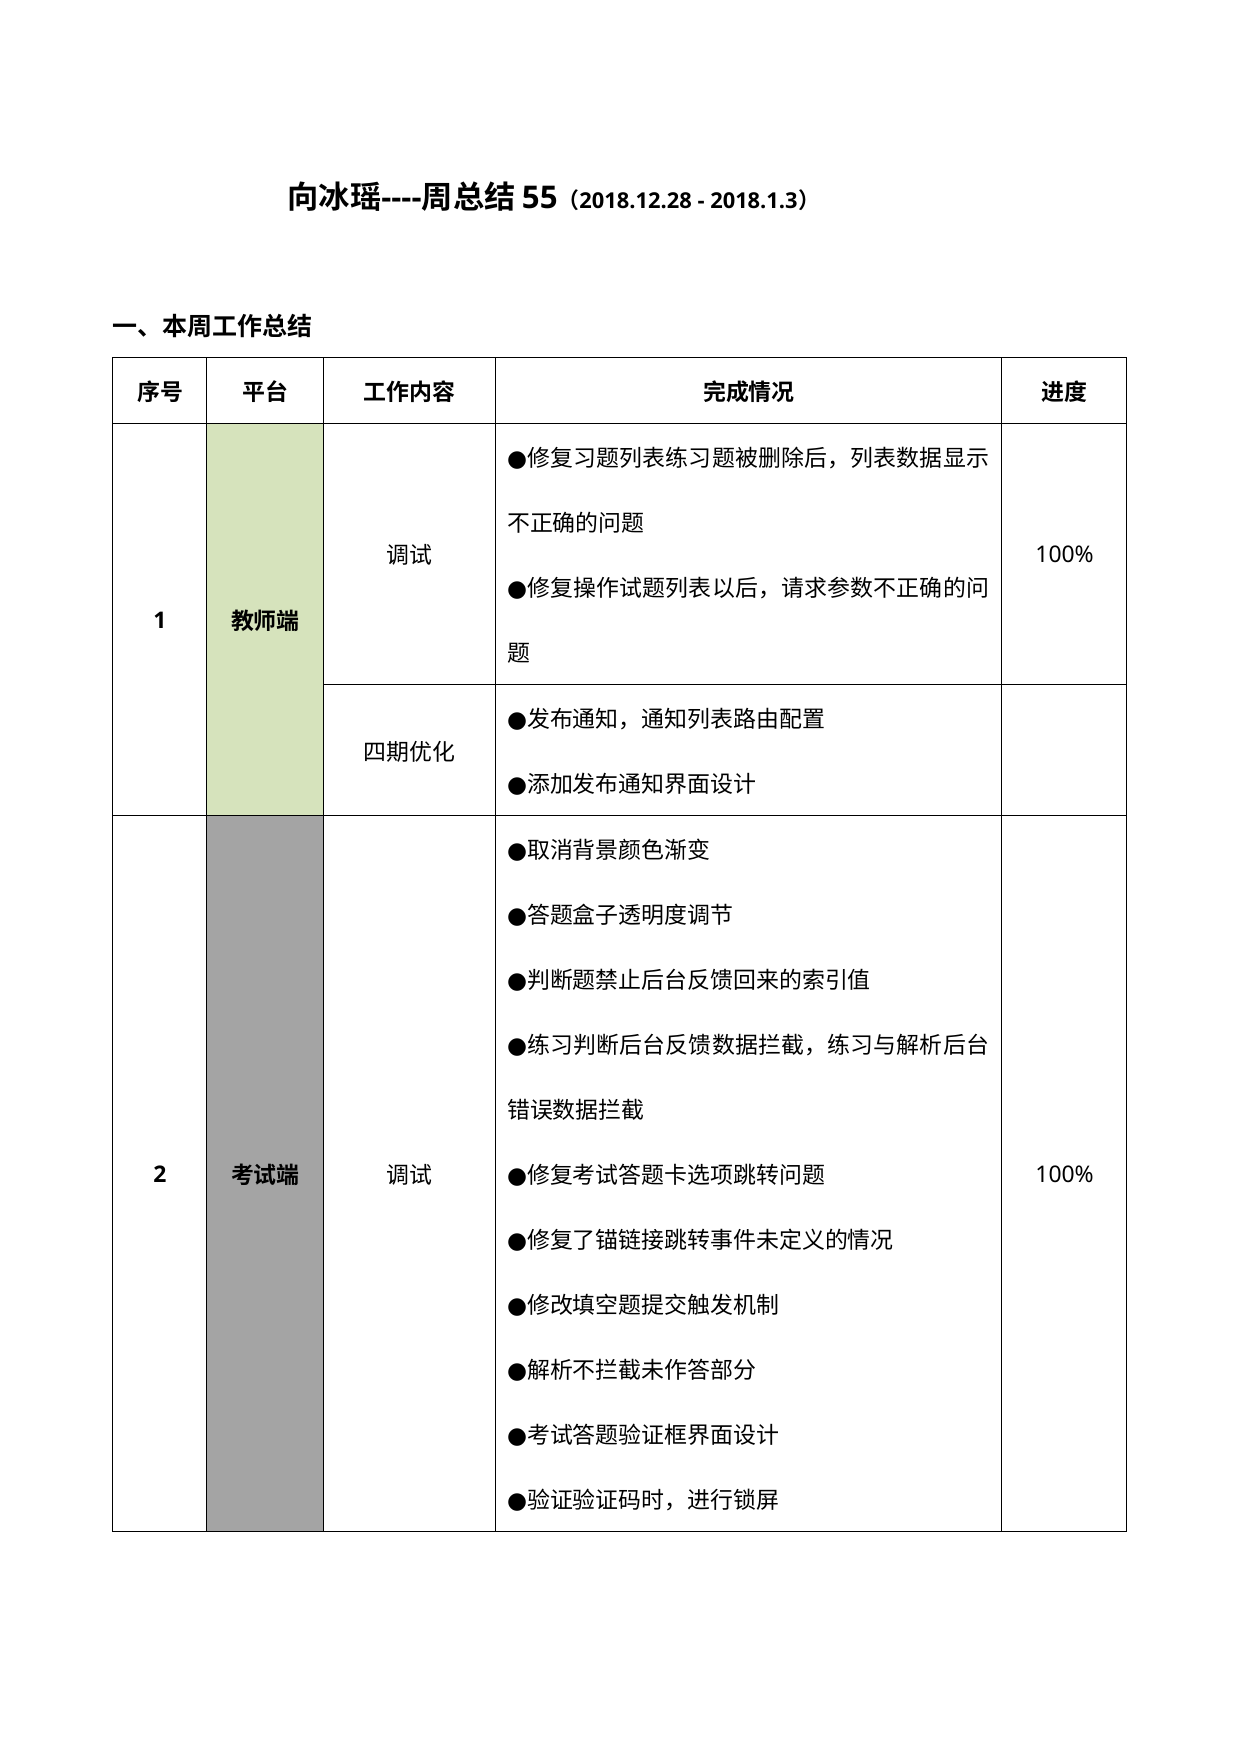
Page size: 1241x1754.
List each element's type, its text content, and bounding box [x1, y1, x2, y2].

table_header 工作内容 [324, 358, 495, 423]
list 一、本周工作总结 [112, 292, 1128, 357]
table_cell [1002, 685, 1126, 815]
table_cell 1 [113, 424, 206, 815]
table_header 完成情况 [496, 358, 1001, 423]
table_cell 调试 [324, 816, 495, 1531]
table_header 进度 [1002, 358, 1126, 423]
table_cell ●取消背景颜色渐变 ●答题盒子透明度调节 ●判断题禁止后台反馈回来的索引值 ●练习判断后台反馈数据拦截，练习与解析后台错误数据拦截 ●修复考试答题卡选项跳转问题 ●修复了锚链接跳转事件未定义的情况 ●修改填空题提交触发机制 ●解析不拦截未作答部分 ●考试答题验证框界面设计 ●验证验证码时，进行锁屏 [496, 816, 1001, 1531]
table_cell 调试 [324, 424, 495, 684]
table_cell 100% [1002, 816, 1126, 1531]
table_header 平台 [207, 358, 323, 423]
table_cell ●发布通知，通知列表路由配置 ●添加发布通知界面设计 [496, 685, 1001, 815]
table_cell 四期优化 [324, 685, 495, 815]
text 向冰瑶----周总结55（2018.12.28 - 2018.1.3） [244, 162, 1128, 227]
table_cell 2 [113, 816, 206, 1531]
table_cell 教师端 [207, 424, 323, 815]
table_header 序号 [113, 358, 206, 423]
table_cell ●修复习题列表练习题被删除后，列表数据显示不正确的问题 ●修复操作试题列表以后，请求参数不正确的问题 [496, 424, 1001, 684]
table_cell 考试端 [207, 816, 323, 1531]
table_cell 100% [1002, 424, 1126, 684]
